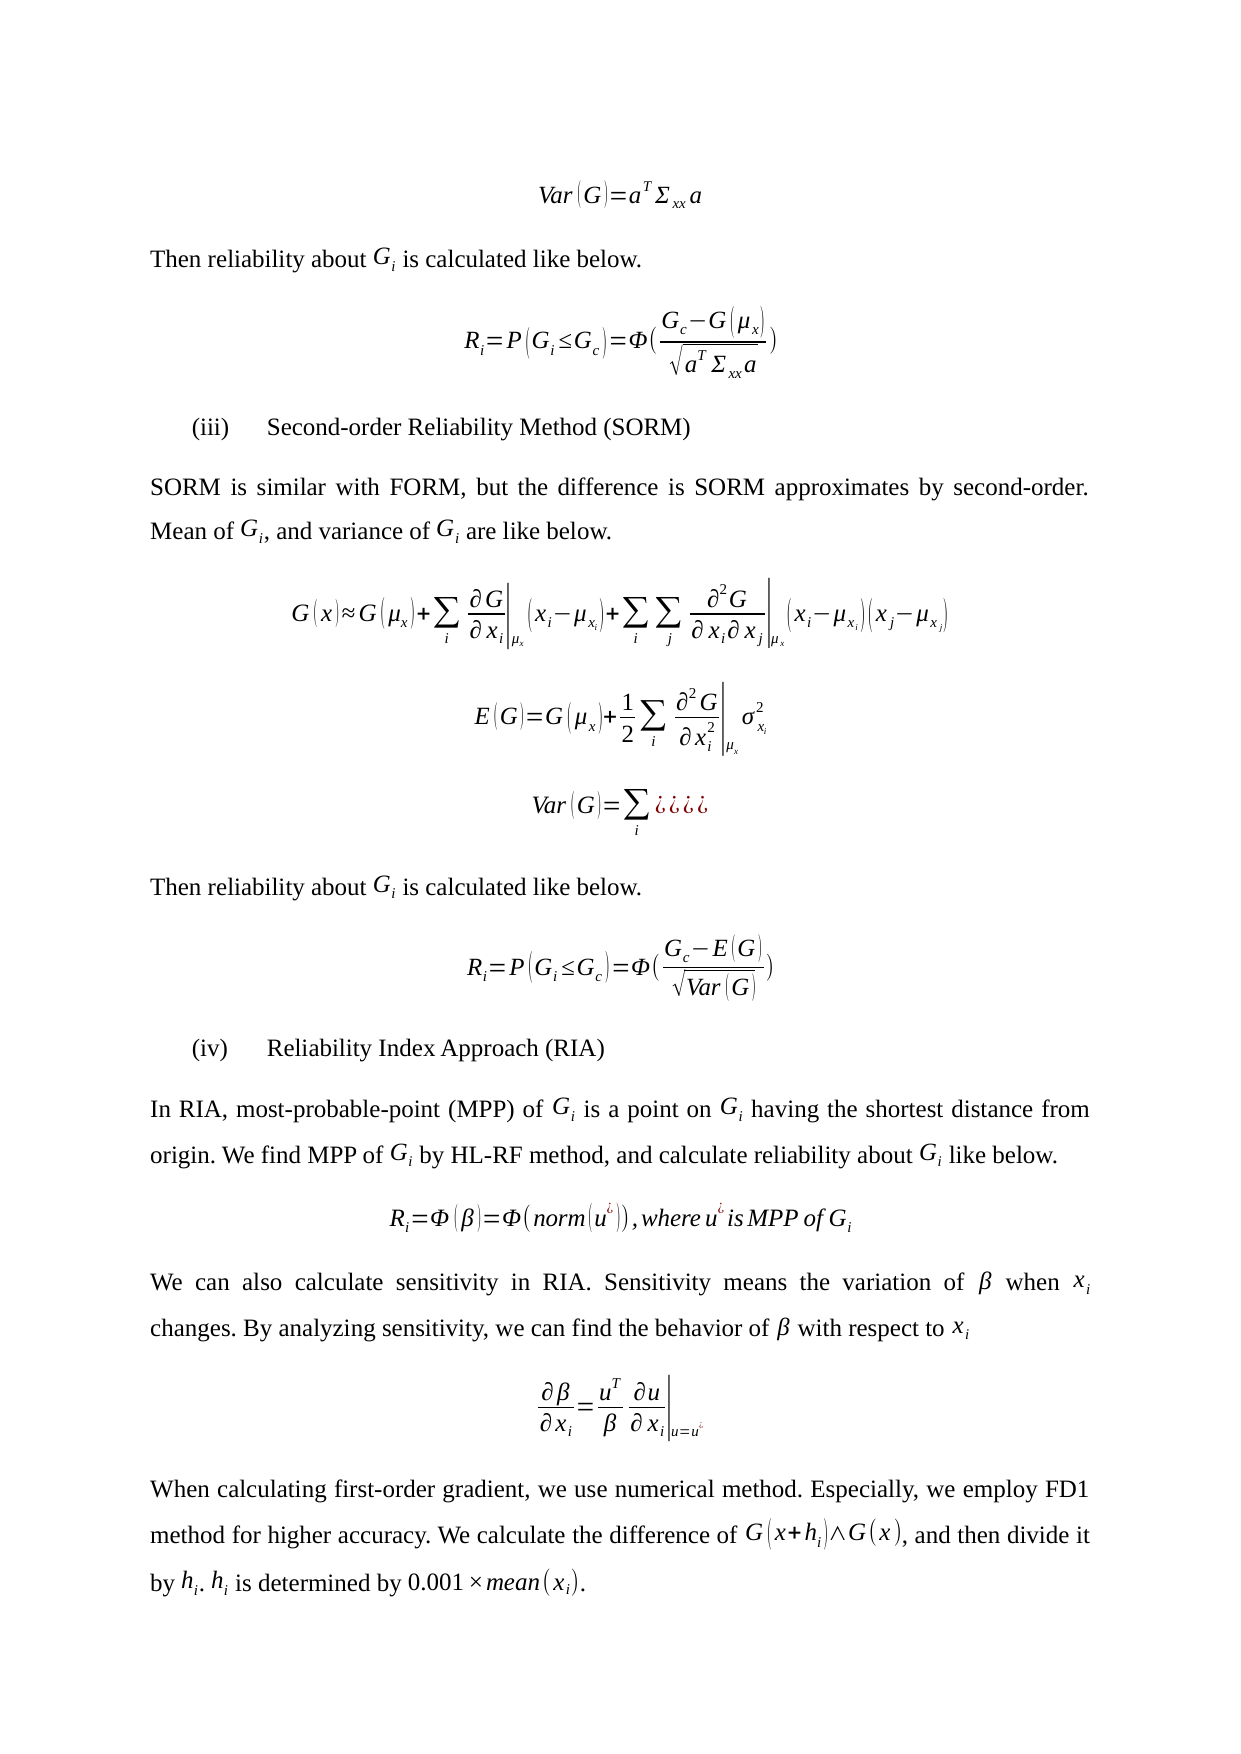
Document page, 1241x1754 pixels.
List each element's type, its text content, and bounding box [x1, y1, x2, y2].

list Second-order Reliability Method (SORM) [192, 412, 1090, 441]
text We can also calculate sensitivity in RIA. Sensitivity means the variation of when changes. By analyzing sensitivity, we can find the behavior of with respect to [150, 1266, 1090, 1343]
list Reliability Index Approach (RIA) [192, 1033, 1090, 1062]
text When calculating first-order gradient, we use numerical method. Especially, we employ FD1 method for higher accuracy. We calculate the difference of , and then divide it by . is determined by . [150, 1474, 1090, 1598]
text Then reliability about is calculated like below. [150, 243, 1090, 274]
text In RIA, most-probable-point (MPP) of is a point on having the shortest distance from origin. We find MPP of by HL-RF method, and calculate reliability about like below. [150, 1093, 1090, 1170]
text Then reliability about is calculated like below. [150, 870, 1090, 902]
text SORM is similar with FORM, but the difference is SORM approximates by second-order. Mean of , and variance of are like below. [150, 472, 1090, 546]
